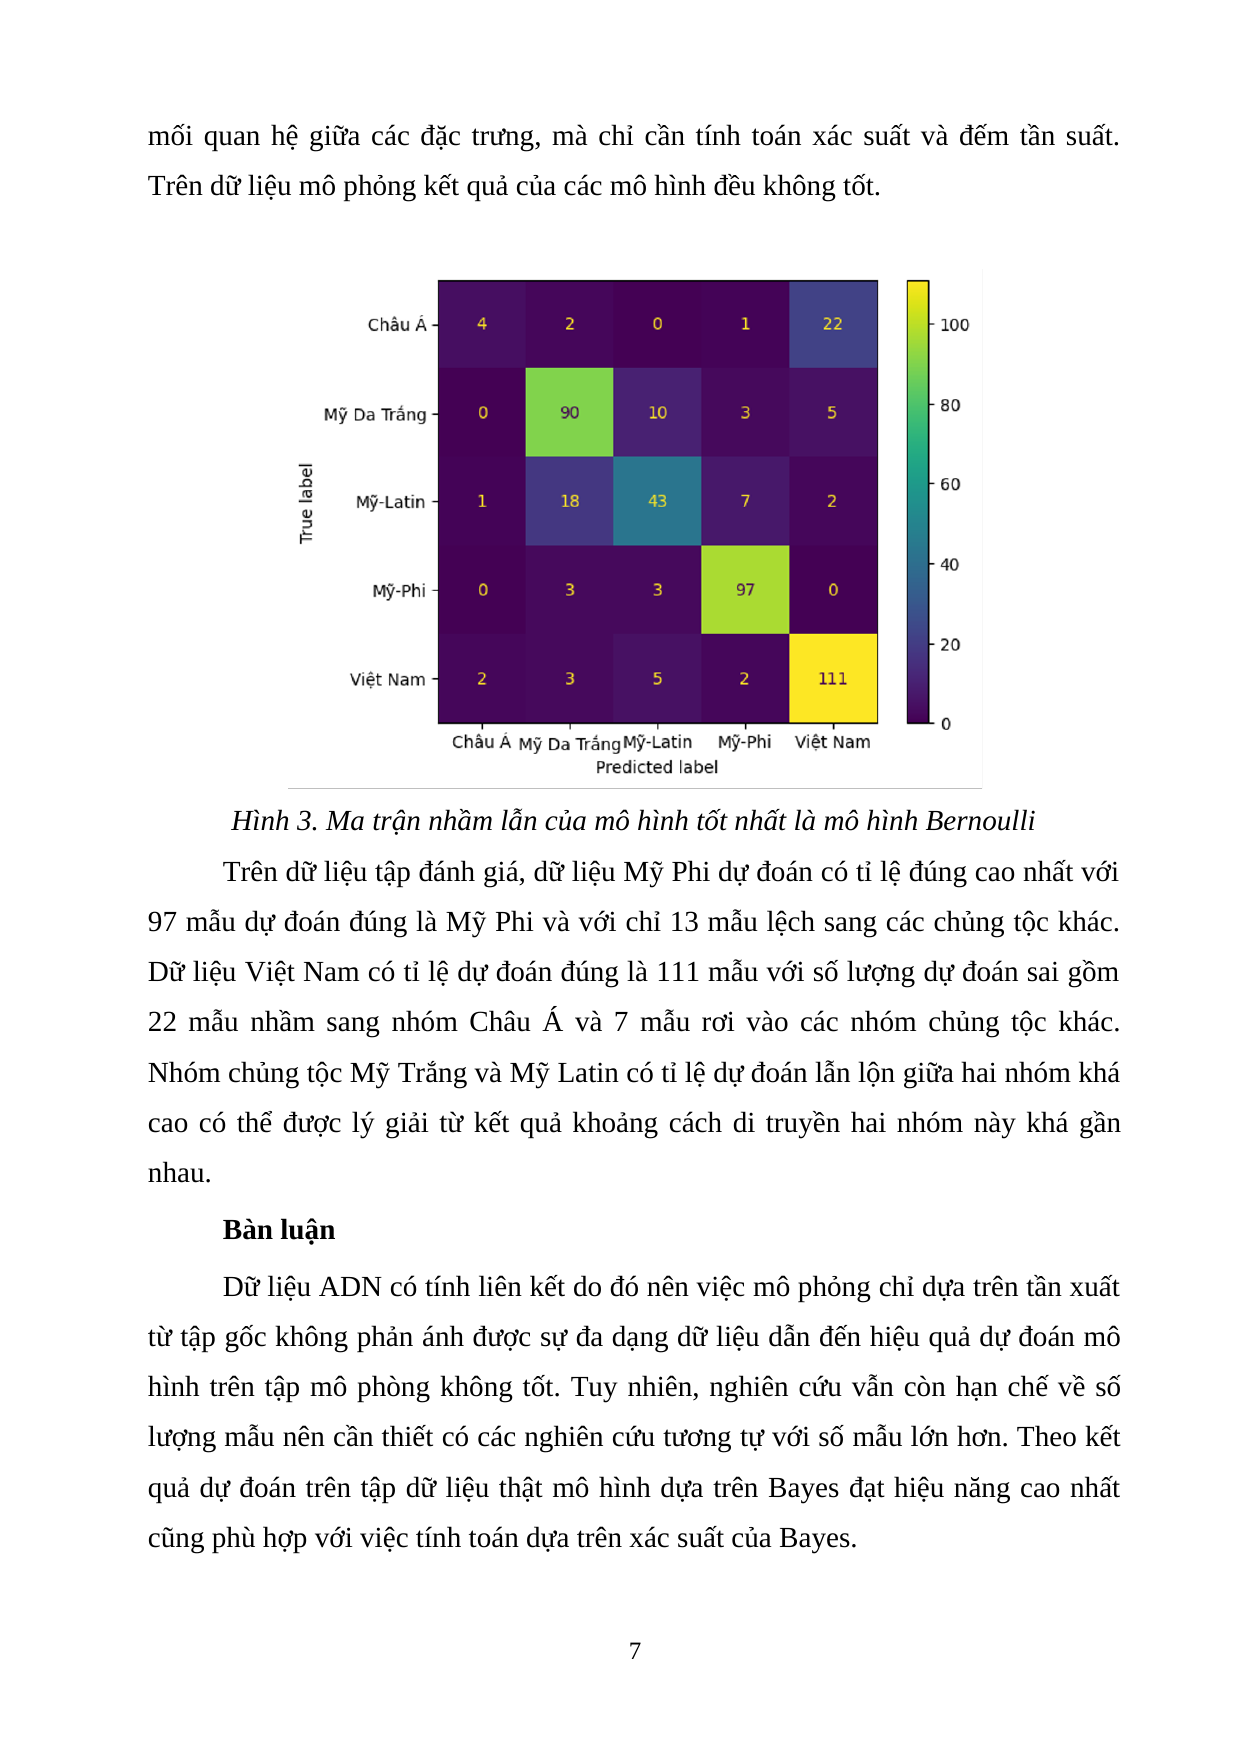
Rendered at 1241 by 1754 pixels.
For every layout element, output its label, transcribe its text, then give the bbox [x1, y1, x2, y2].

text Trên dữ liệu tập đánh giá, dữ liệu Mỹ Phi dự đoán có tỉ lệ đúng cao nhất với 97 mẫu dự đoán đúng là Mỹ Phi và với chỉ 13 mẫu lệch sang các chủng tộc khác. Dữ liệu Việt Nam có tỉ lệ dự đoán đúng là 111 mẫu với số lượng dự đoán sai gồm 22 mẫu nhầm sang nhóm Châu Á và 7 mẫu rơi vào các nhóm chủng tộc khác. Nhóm chủng tộc Mỹ Trắng và Mỹ Latin có tỉ lệ dự đoán lẫn lộn giữa hai nhóm khá cao có thể được lý giải từ kết quả khoảng cách di truyền hai nhóm này khá gần nhau. [148, 854, 1122, 1189]
subtitle Bàn luận [148, 1212, 1122, 1246]
text Dữ liệu ADN có tính liên kết do đó nên việc mô phỏng chỉ dựa trên tần xuất từ tập gốc không phản ánh được sự đa dạng dữ liệu dẫn đến hiệu quả dự đoán mô hình trên tập mô phòng không tốt. Tuy nhiên, nghiên cứu vẫn còn hạn chế về số lượng mẫu nên cần thiết có các nghiên cứu tương tự với số mẫu lớn hơn. Theo kết quả dự đoán trên tập dữ liệu thật mô hình dựa trên Bayes đạt hiệu năng cao nhất cũng phù hợp với việc tính toán dựa trên xác suất của Bayes. [148, 1269, 1122, 1554]
text Hình 3. Ma trận nhầm lẫn của mô hình tốt nhất là mô hình Bernoulli [148, 803, 1122, 837]
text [148, 118, 1122, 202]
picture [287, 269, 983, 789]
